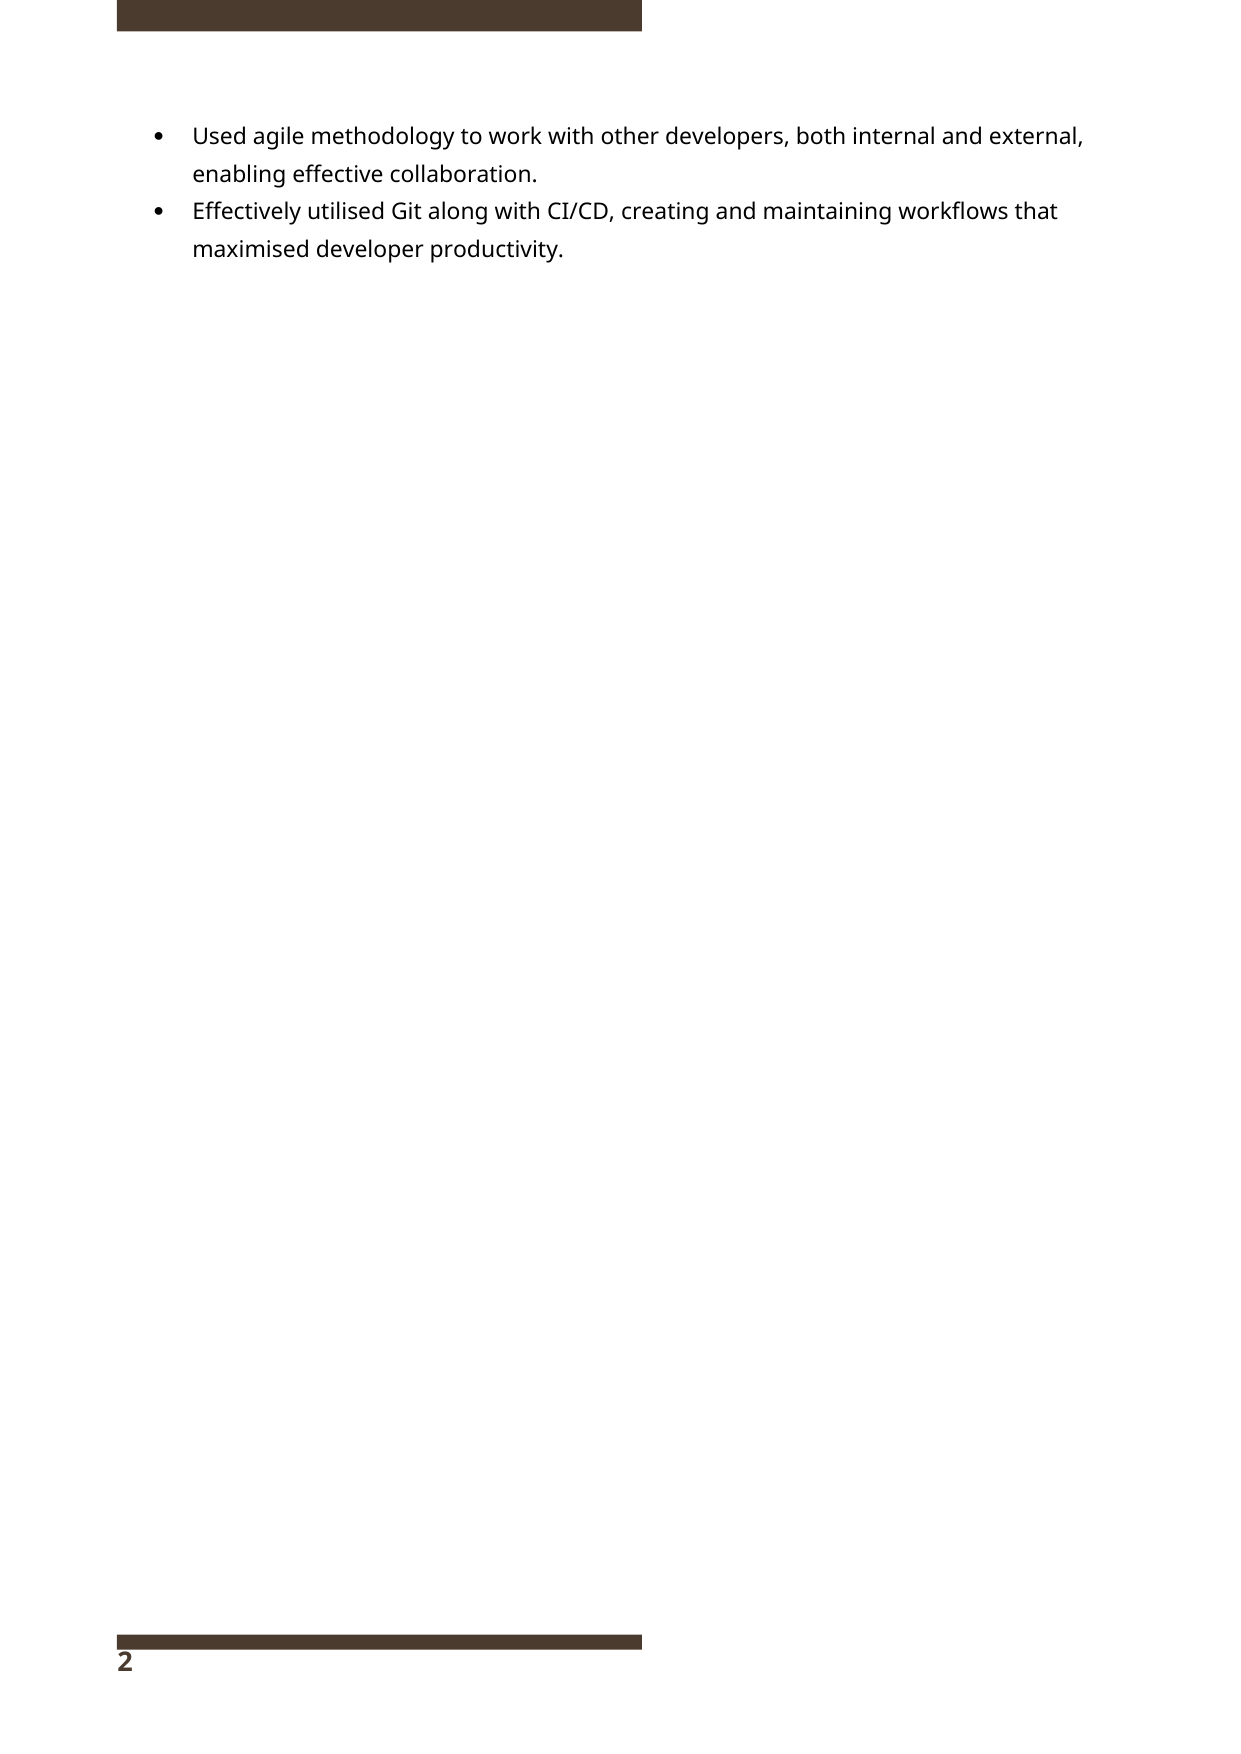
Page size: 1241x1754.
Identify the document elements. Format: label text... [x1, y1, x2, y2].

list Used agile methodology to work with other developers, both internal and external, enabling effective collaboration. [154, 120, 1123, 189]
list Effectively utilised Git along with CI/CD, creating and maintaining workflows that maximised developer productivity. [154, 195, 1123, 264]
